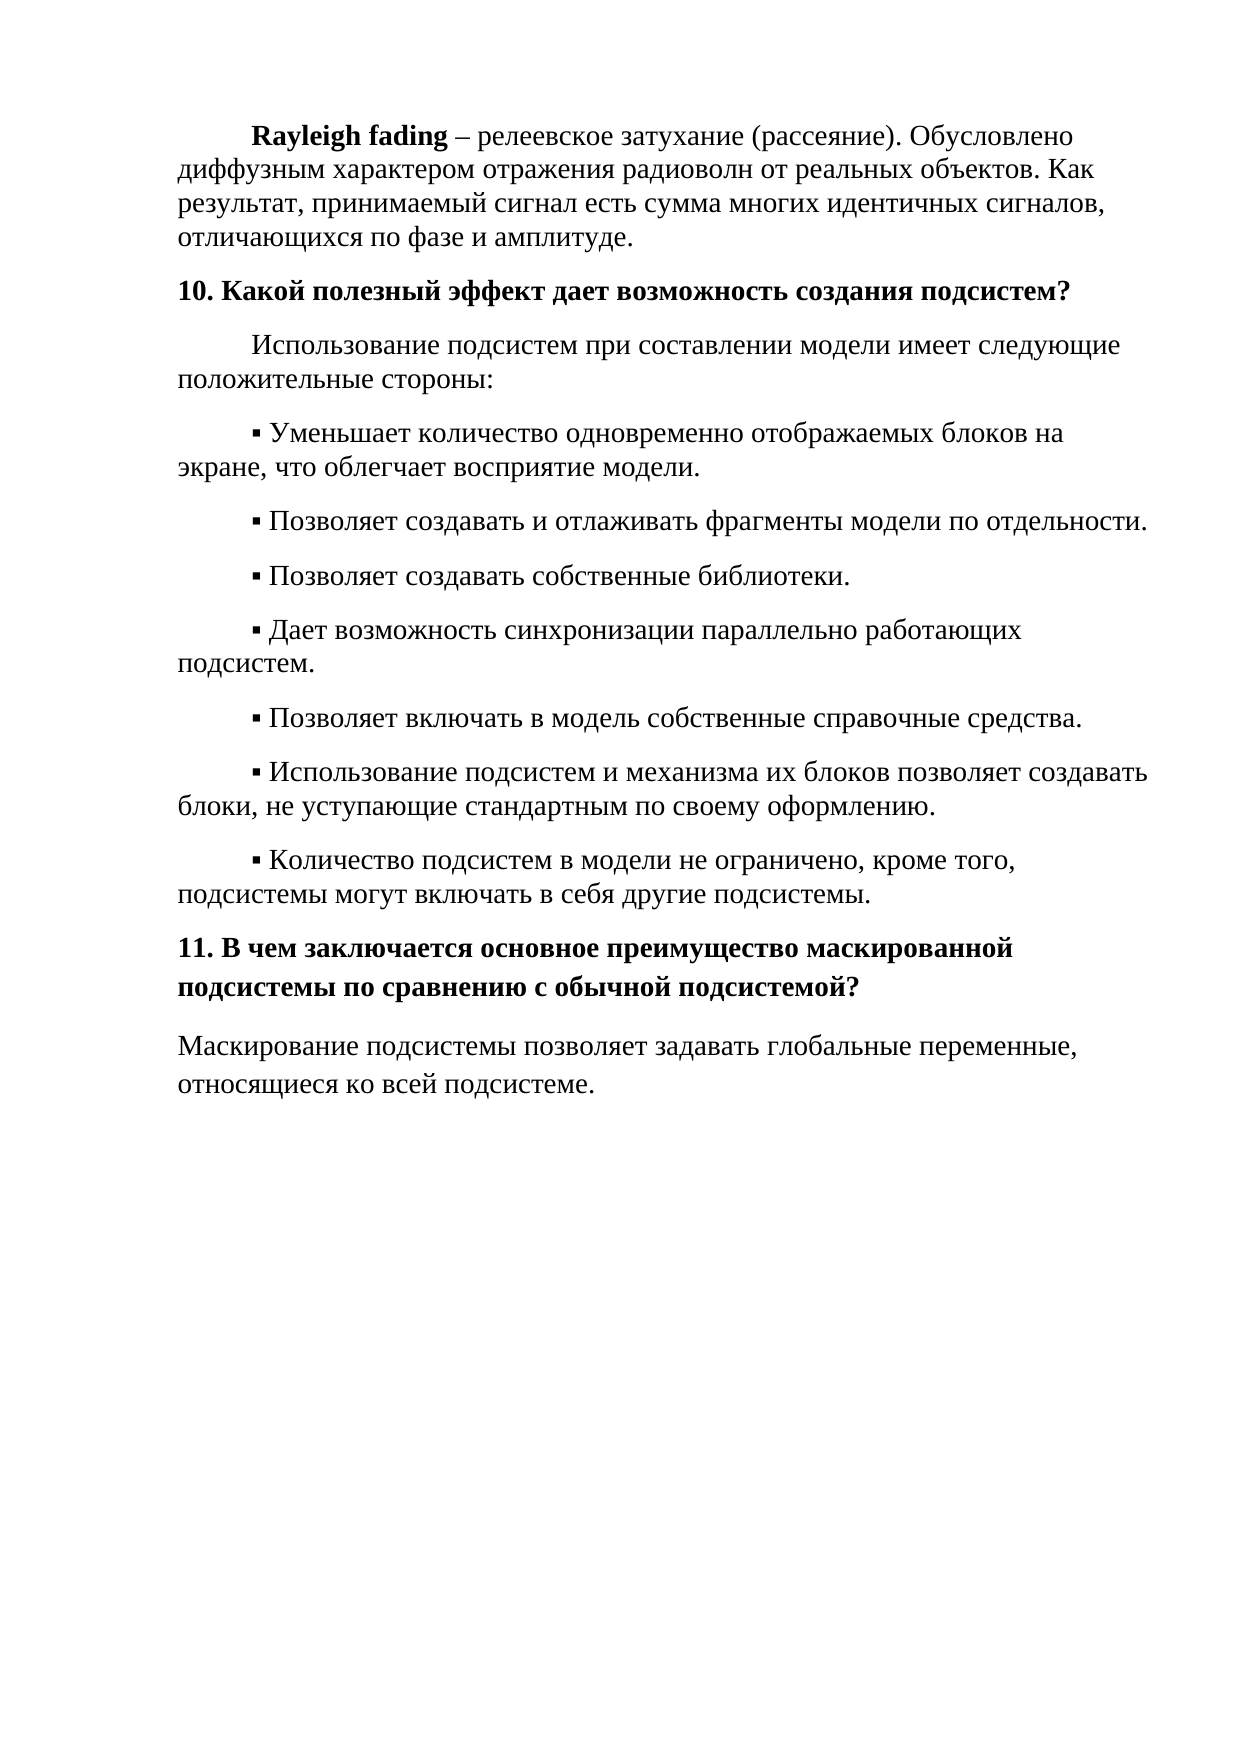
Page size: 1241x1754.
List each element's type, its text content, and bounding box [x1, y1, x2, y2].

text ▪ Позволяет создавать и отлаживать фрагменты модели по отдельности. [177, 503, 1152, 537]
text ▪ Использование подсистем и механизма их блоков позволяет создавать блоки, не уступающие стандартным по своему оформлению. [177, 754, 1152, 821]
text Rayleigh fading – релеевское затухание (рассеяние). Обусловлено диффузным характером отражения радиоволн от реальных объектов. Как результат, принимаемый сигнал есть сумма многих идентичных сигналов, отличающихся по фазе и амплитуде. [177, 118, 1152, 252]
text ▪ Позволяет создавать собственные библиотеки. [177, 558, 1152, 591]
text 10. Какой полезный эффект дает возможность создания подсистем? [177, 273, 1152, 307]
text ▪ Дает возможность синхронизации параллельно работающих подсистем. [177, 612, 1152, 679]
text ▪ Количество подсистем в модели не ограничено, кроме того, подсистемы могут включать в себя другие подсистемы. [177, 842, 1152, 909]
text 11. В чем заключается основное преимущество маскированной подсистемы по сравнению с обычной подсистемой? [177, 930, 1152, 1002]
text Маскирование подсистемы позволяет задавать глобальные переменные, относящиеся ко всей подсистеме. [177, 1028, 1152, 1100]
text Использование подсистем при составлении модели имеет следующие положительные стороны: [177, 327, 1152, 394]
text ▪ Уменьшает количество одновременно отображаемых блоков на экране, что облегчает восприятие модели. [177, 415, 1152, 482]
text ▪ Позволяет включать в модель собственные справочные средства. [177, 700, 1152, 733]
